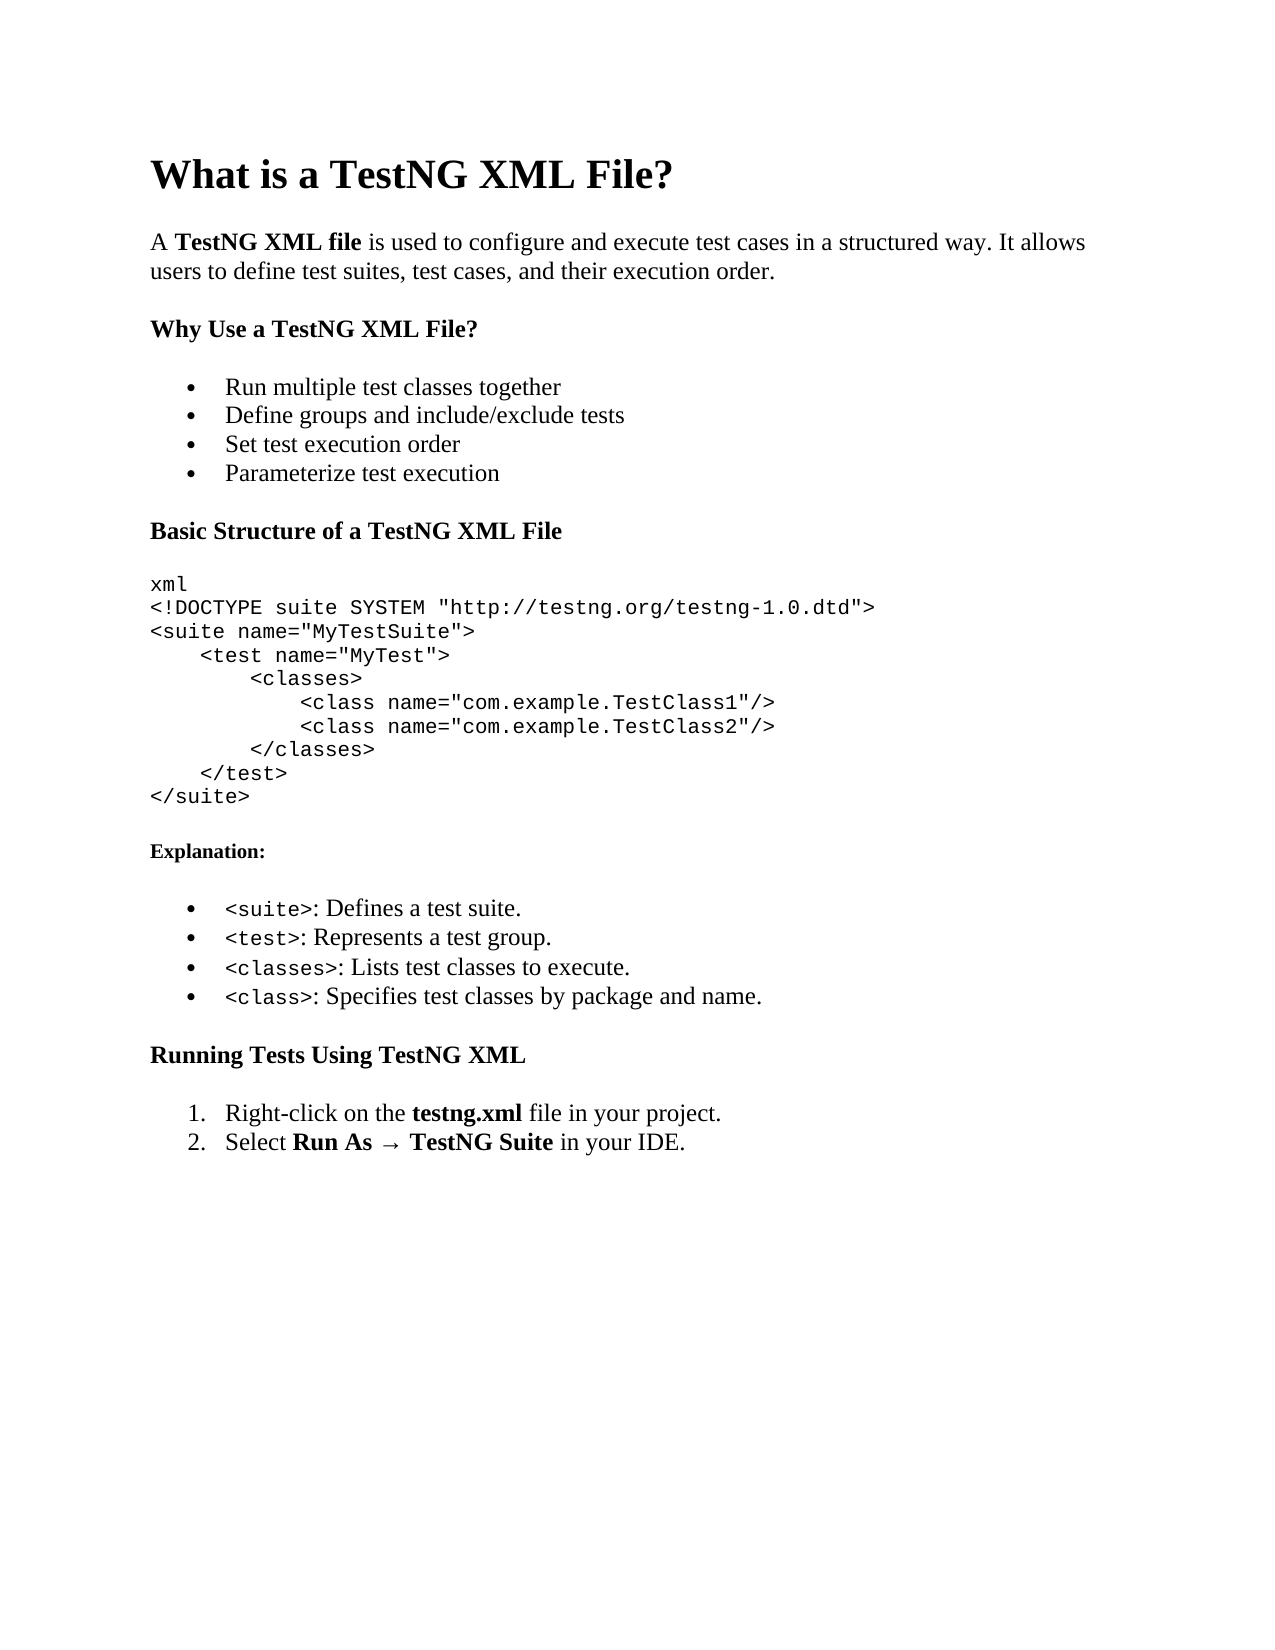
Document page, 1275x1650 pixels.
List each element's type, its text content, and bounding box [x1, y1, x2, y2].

text <classes> [150, 668, 1125, 692]
text Explanation: [150, 839, 1125, 863]
list <classes>: Lists test classes to execute. [187, 952, 1125, 981]
text Why Use a TestNG XML File? [150, 314, 1125, 342]
list Run multiple test classes together [187, 372, 1125, 400]
text </test> [150, 763, 1125, 787]
list Define groups and include/exclude tests [187, 400, 1125, 429]
text A TestNG XML file is used to configure and execute test cases in a structured way. It allows users to define test suites, test cases, and their execution order. [150, 227, 1125, 284]
text </suite> [150, 787, 1125, 810]
text Running Tests Using TestNG XML [150, 1040, 1125, 1069]
text <class name="com.example.TestClass1"/> [150, 692, 1125, 716]
text What is a TestNG XML File? [150, 150, 1125, 198]
list Select Run As → TestNG Suite in your IDE. [187, 1127, 1125, 1156]
list Set test execution order [187, 429, 1125, 458]
text <suite name="MyTestSuite"> [150, 621, 1125, 645]
text <class name="com.example.TestClass2"/> [150, 716, 1125, 739]
list Parameterize test execution [187, 458, 1125, 487]
text <test name="MyTest"> [150, 645, 1125, 668]
list Right-click on the testng.xml file in your project. [187, 1098, 1125, 1127]
text Basic Structure of a TestNG XML File [150, 516, 1125, 544]
text xml [150, 574, 1125, 597]
list <class>: Specifies test classes by package and name. [187, 981, 1125, 1011]
text </classes> [150, 739, 1125, 763]
list <test>: Represents a test group. [187, 922, 1125, 952]
list <suite>: Defines a test suite. [187, 893, 1125, 922]
text <!DOCTYPE suite SYSTEM "http://testng.org/testng-1.0.dtd"> [150, 597, 1125, 621]
